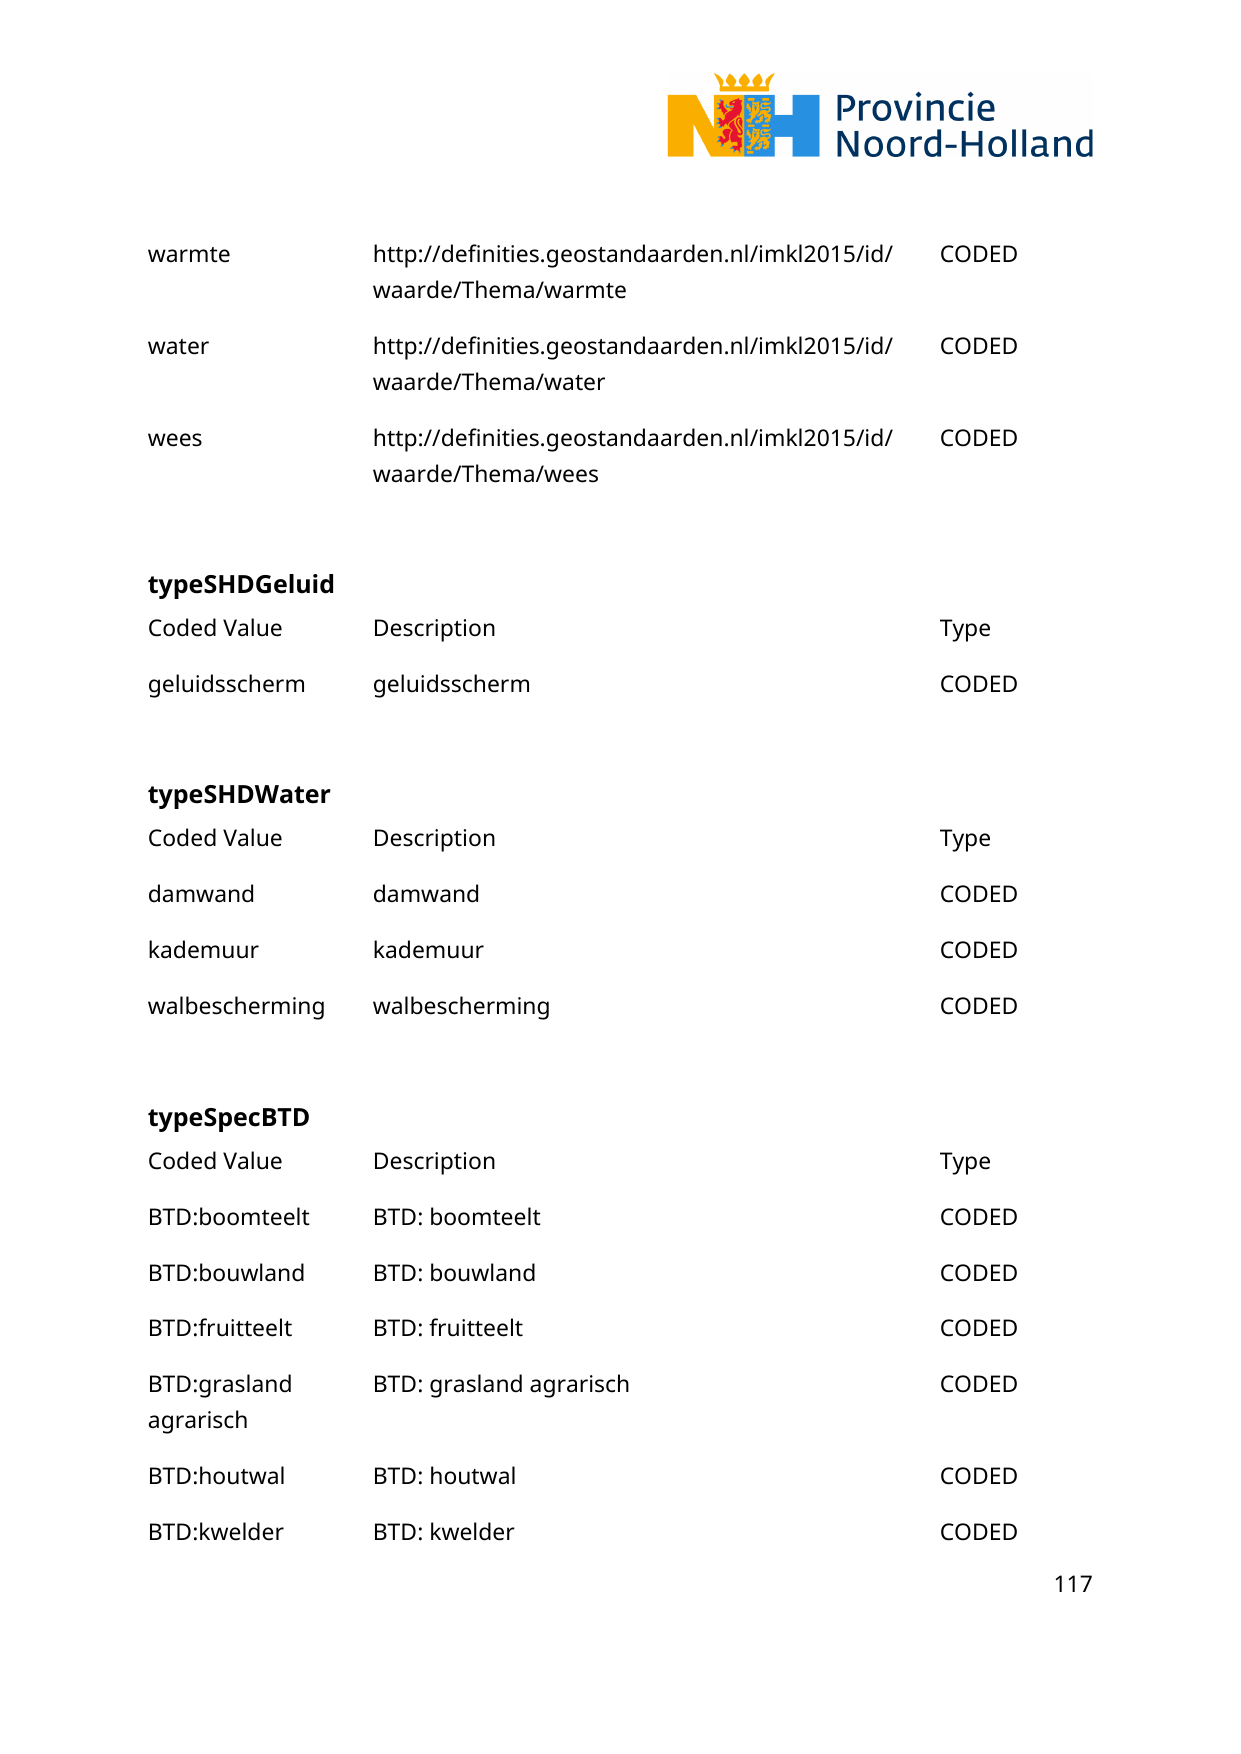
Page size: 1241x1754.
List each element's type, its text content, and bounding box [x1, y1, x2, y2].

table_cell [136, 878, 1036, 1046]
picture [667, 73, 1093, 157]
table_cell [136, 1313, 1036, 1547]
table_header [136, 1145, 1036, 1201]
subtitle typeSpecBTD [148, 1099, 1093, 1133]
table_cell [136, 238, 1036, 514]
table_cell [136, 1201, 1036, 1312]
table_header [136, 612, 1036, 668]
subtitle typeSHDWater [148, 777, 1093, 811]
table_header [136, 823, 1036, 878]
subtitle typeSHDGeluid [148, 567, 1093, 601]
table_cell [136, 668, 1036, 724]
